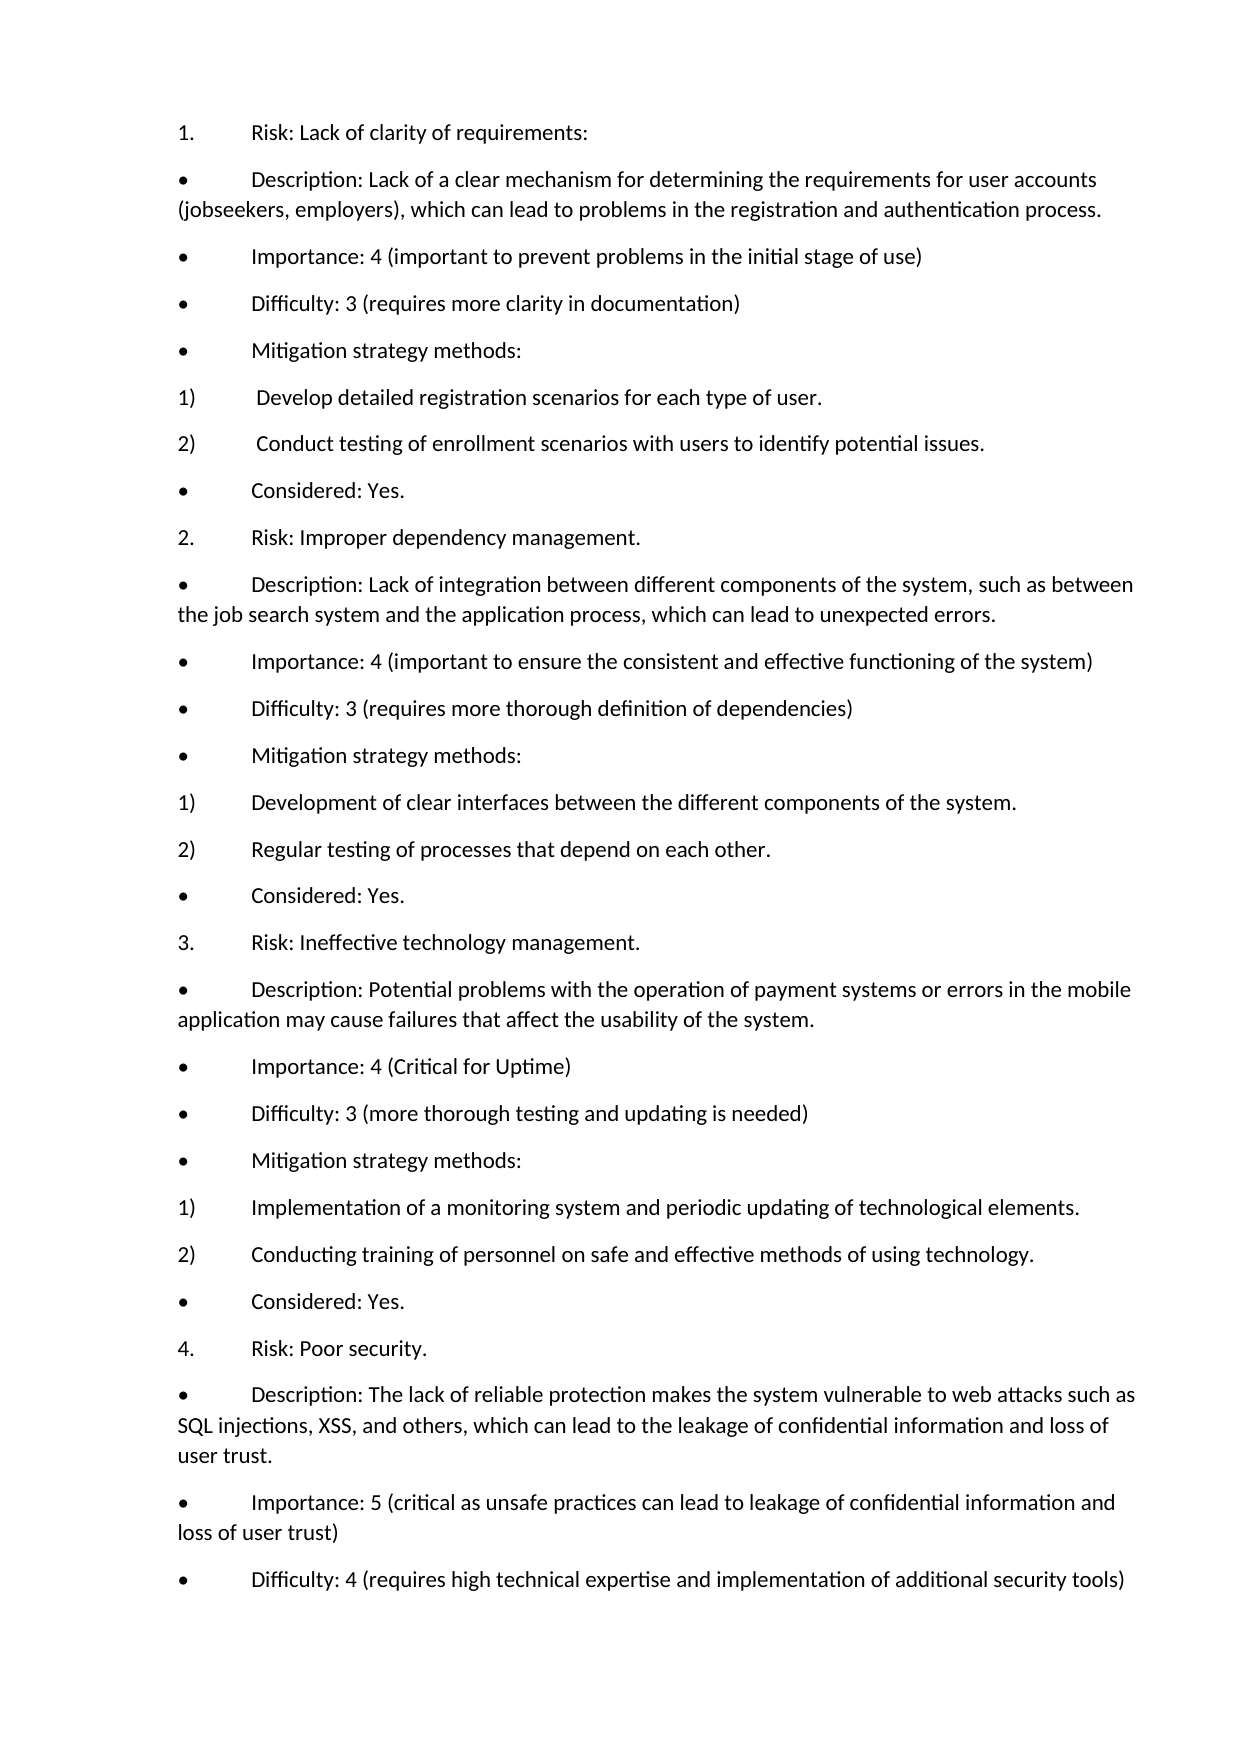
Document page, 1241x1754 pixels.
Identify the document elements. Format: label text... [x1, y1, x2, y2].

text 1) Development of clear interfaces between the different components of the system. [177, 788, 1152, 816]
text • Importance: 4 (Critical for Uptime) [177, 1052, 1152, 1081]
text • Description: The lack of reliable protection makes the system vulnerable to web attacks such as SQL injections, XSS, and others, which can lead to the leakage of confidential information and loss of user trust. [177, 1381, 1152, 1469]
text • Description: Potential problems with the operation of payment systems or errors in the mobile application may cause failures that affect the usability of the system. [177, 975, 1152, 1034]
text 3. Risk: Ineffective technology management. [177, 928, 1152, 957]
text • Mitigation strategy methods: [177, 741, 1152, 769]
text • Considered: Yes. [177, 1287, 1152, 1315]
text • Importance: 4 (important to ensure the consistent and effective functioning of the system) [177, 647, 1152, 675]
text • Difficulty: 4 (requires high technical expertise and implementation of additional security tools) [177, 1565, 1152, 1593]
text • Considered: Yes. [177, 476, 1152, 504]
text 1) Develop detailed registration scenarios for each type of user. [177, 383, 1152, 411]
text • Importance: 5 (critical as unsafe practices can lead to leakage of confidential information and loss of user trust) [177, 1488, 1152, 1546]
text • Importance: 4 (important to prevent problems in the initial stage of use) [177, 242, 1152, 270]
text 1) Implementation of a monitoring system and periodic updating of technological elements. [177, 1193, 1152, 1221]
text 2) Conducting training of personnel on safe and effective methods of using technology. [177, 1240, 1152, 1268]
text • Mitigation strategy methods: [177, 336, 1152, 364]
text 1. Risk: Lack of clarity of requirements: [177, 118, 1152, 146]
text 2) Conduct testing of enrollment scenarios with users to identify potential issues. [177, 429, 1152, 458]
text • Description: Lack of integration between different components of the system, such as between the job search system and the application process, which can lead to unexpected errors. [177, 570, 1152, 628]
text • Difficulty: 3 (requires more thorough definition of dependencies) [177, 694, 1152, 722]
text 2. Risk: Improper dependency management. [177, 523, 1152, 551]
text • Difficulty: 3 (more thorough testing and updating is needed) [177, 1099, 1152, 1127]
text 4. Risk: Poor security. [177, 1334, 1152, 1362]
text • Mitigation strategy methods: [177, 1146, 1152, 1174]
text • Considered: Yes. [177, 882, 1152, 910]
text • Difficulty: 3 (requires more clarity in documentation) [177, 289, 1152, 317]
text 2) Regular testing of processes that depend on each other. [177, 835, 1152, 863]
text • Description: Lack of a clear mechanism for determining the requirements for user accounts (jobseekers, employers), which can lead to problems in the registration and authentication process. [177, 165, 1152, 223]
